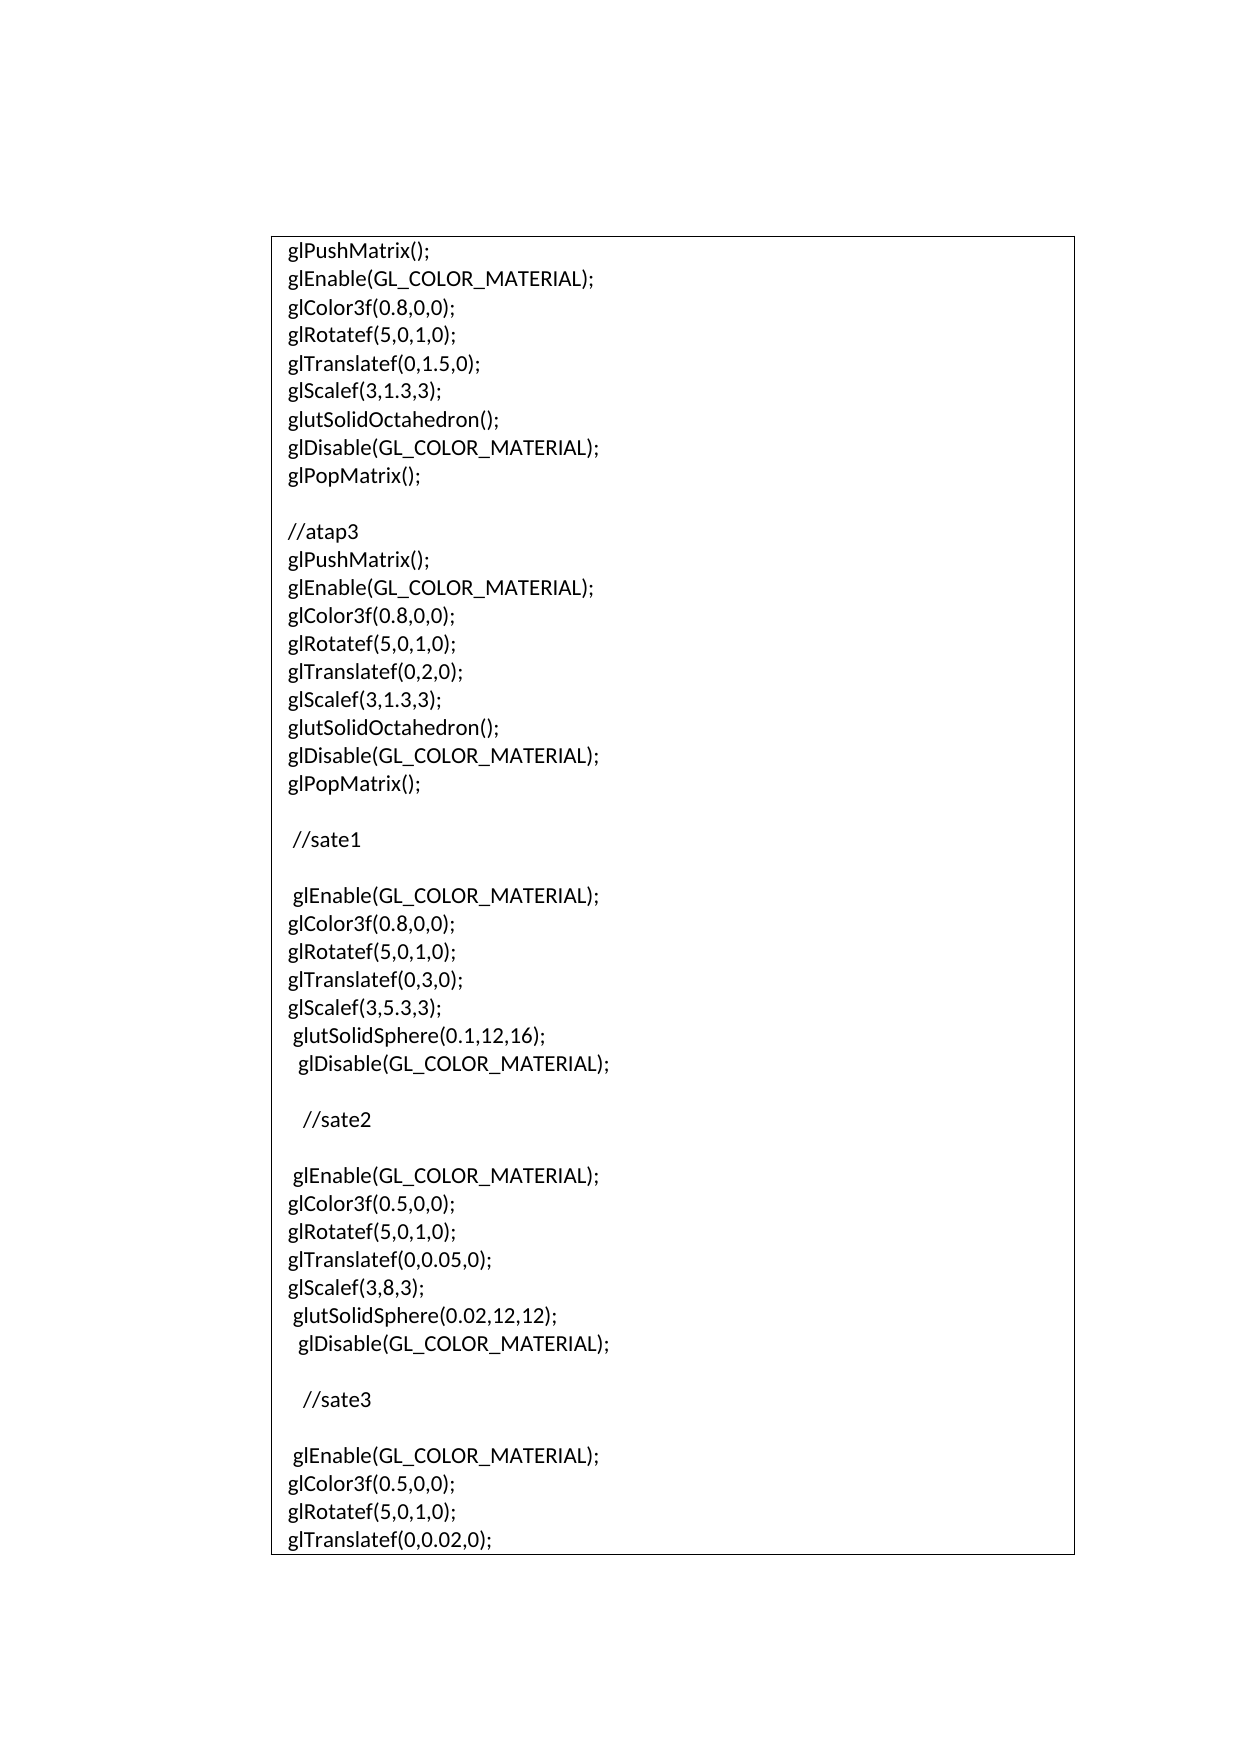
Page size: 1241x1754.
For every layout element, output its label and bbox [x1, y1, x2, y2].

table_header [272, 237, 1074, 1553]
